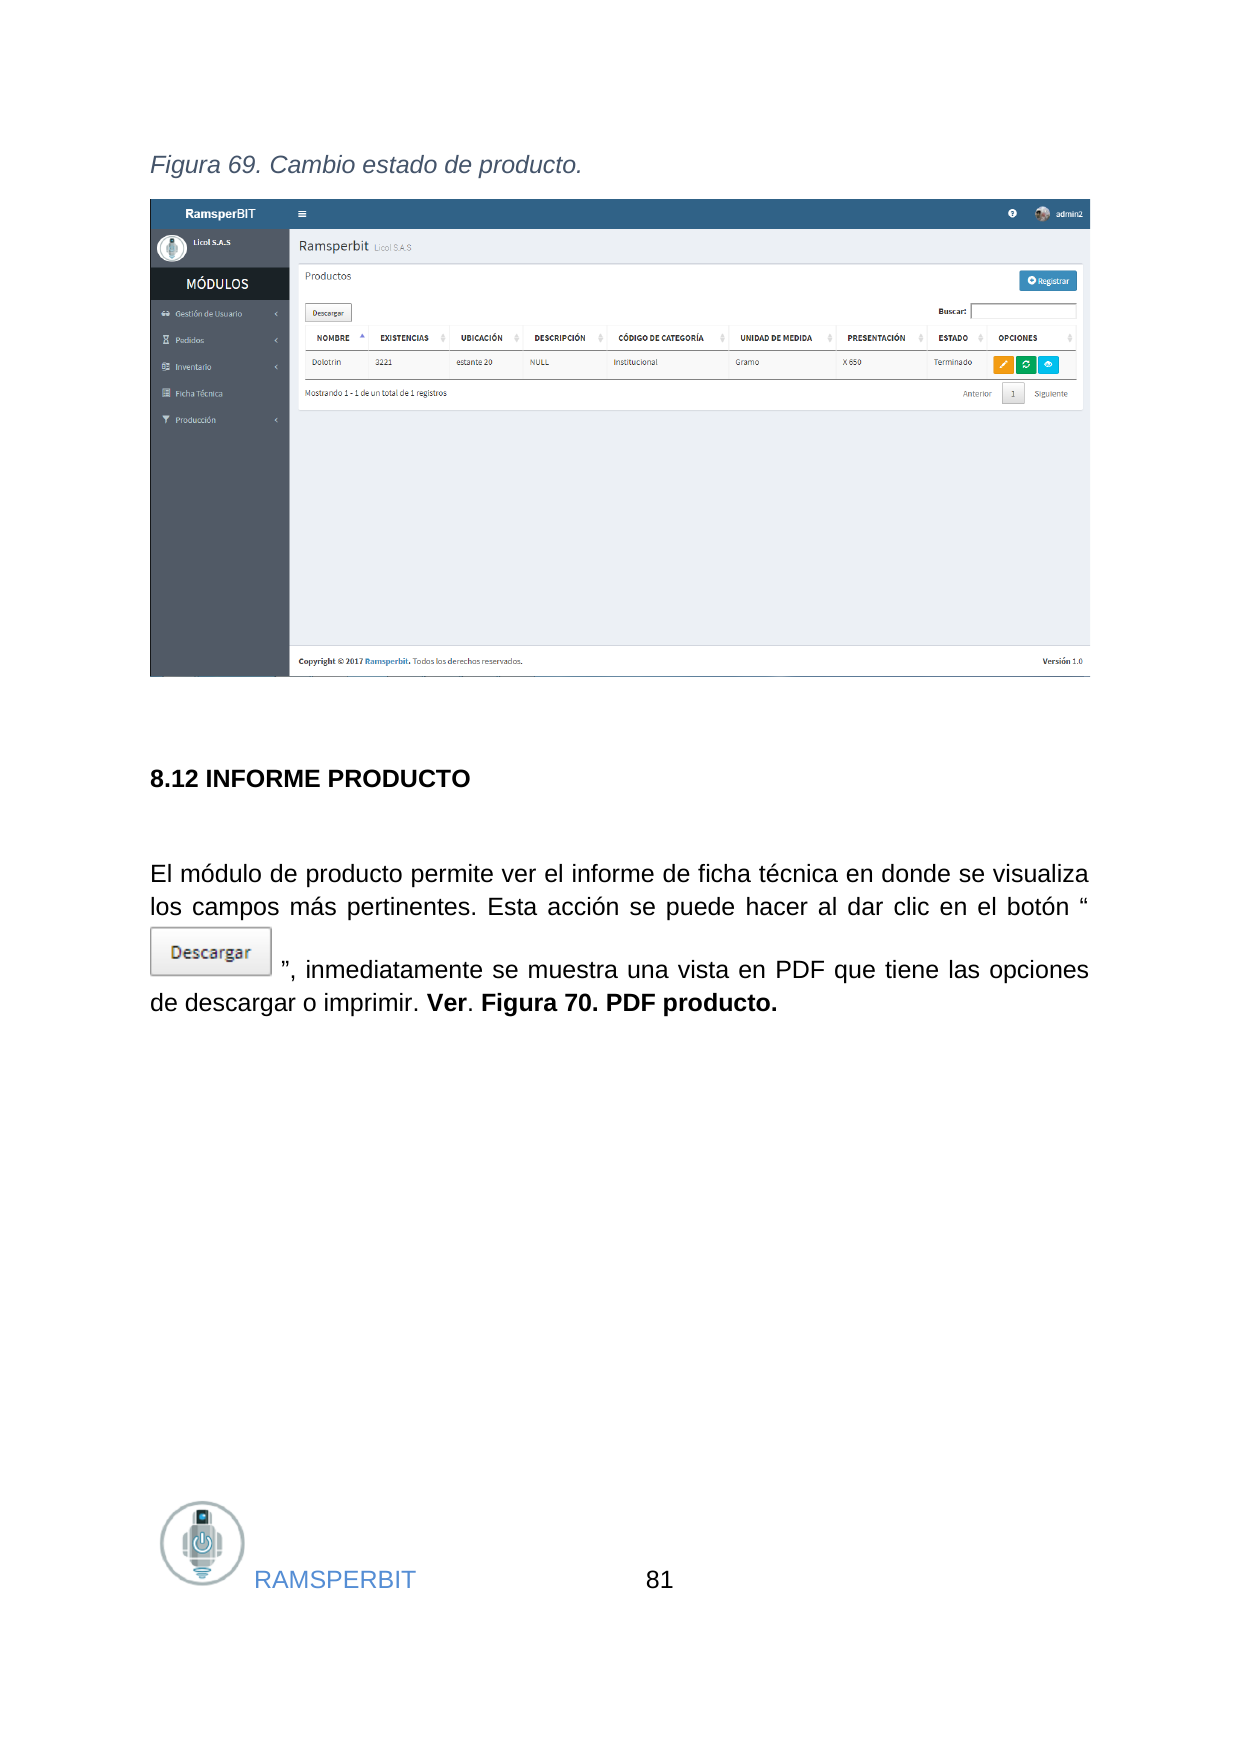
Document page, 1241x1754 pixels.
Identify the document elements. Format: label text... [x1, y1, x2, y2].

subtitle 8.12 INFORME PRODUCTO [150, 764, 1090, 792]
text Figura 69. Cambio estado de producto. [150, 150, 1090, 179]
text El módulo de producto permite ver el informe de ficha técnica en donde se visualiza los campos más pertinentes. Esta acción se puede hacer al dar clic en el botón “ ”, inmediatamente se muestra una vista en PDF que tiene las opciones de descargar o imprimir. Ver. Figura 70. PDF producto. [150, 859, 1090, 1016]
picture [150, 925, 272, 978]
picture [150, 1497, 254, 1589]
picture [150, 199, 1091, 677]
